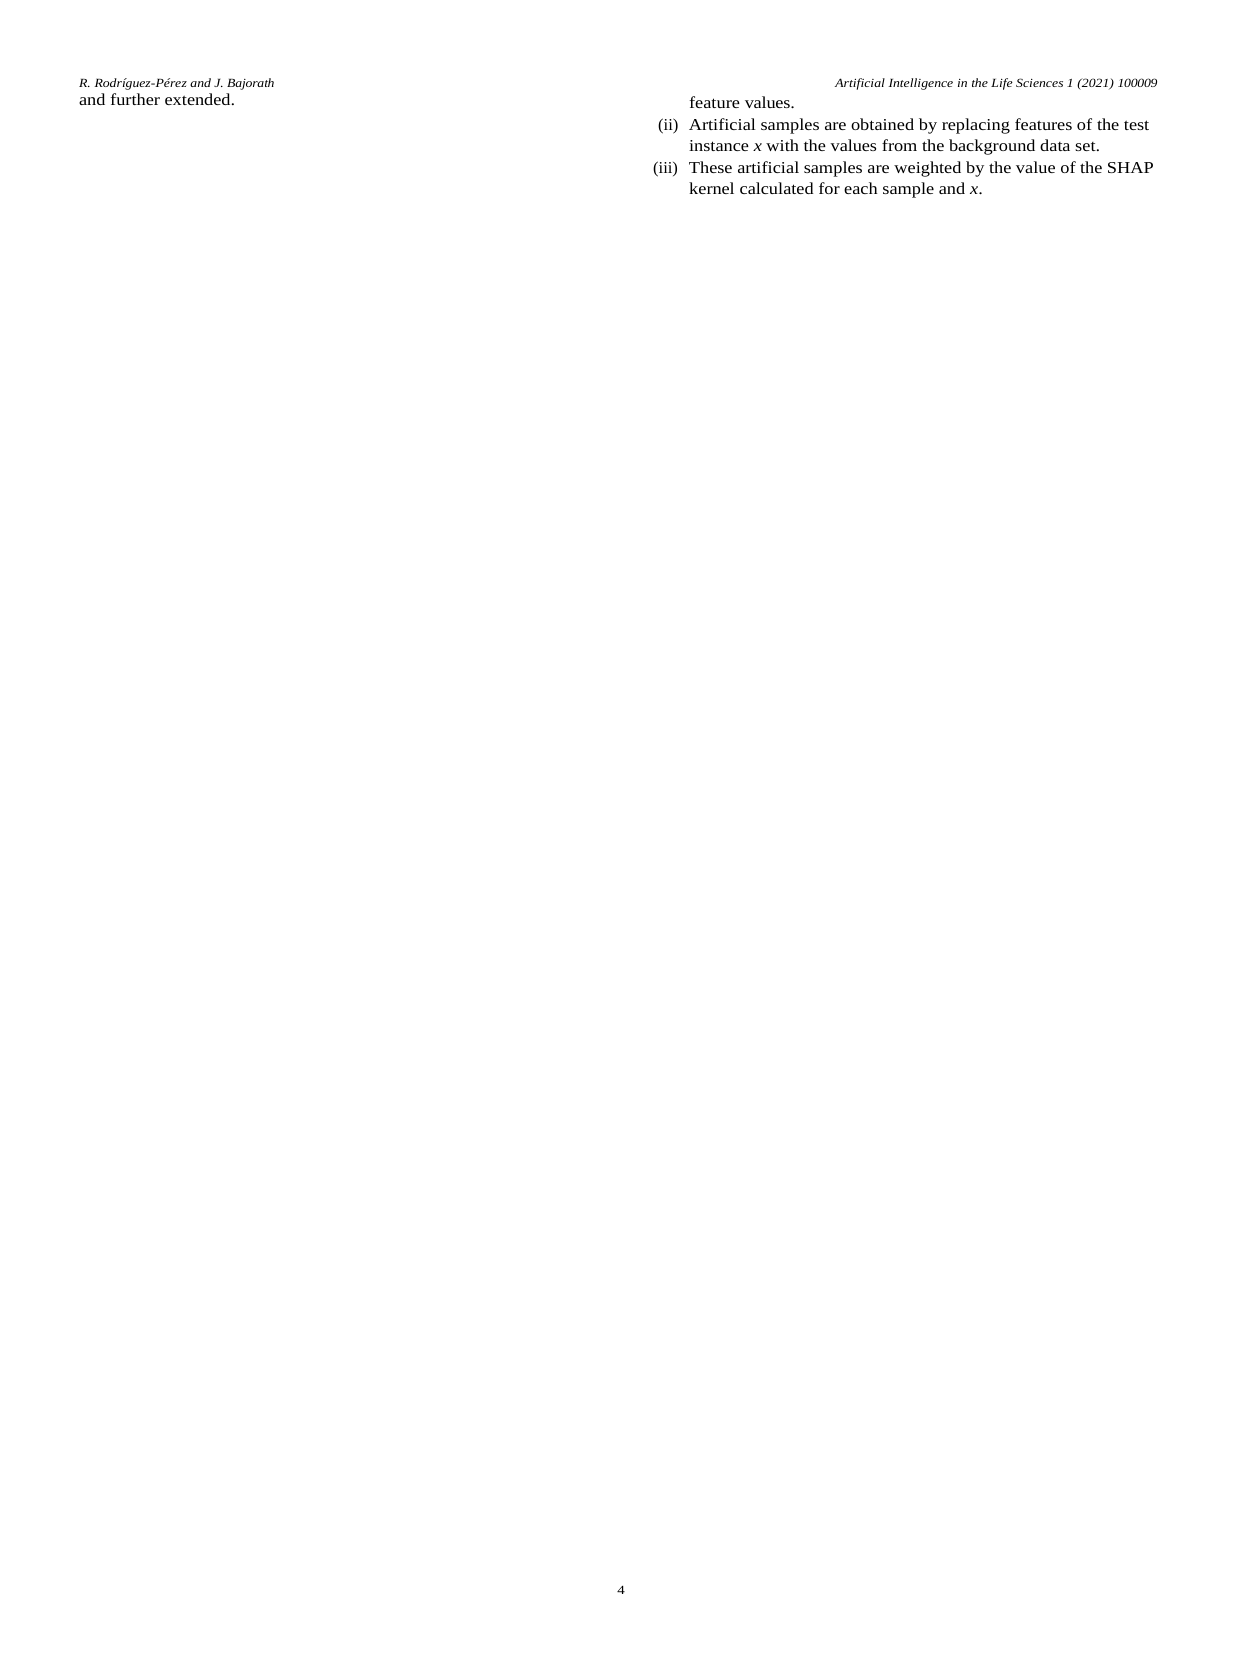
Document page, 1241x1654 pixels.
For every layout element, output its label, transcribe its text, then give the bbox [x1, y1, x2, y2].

text to each variable for which the LIME methodology [37] can be applied and further extended. [79, 89, 607, 109]
text feature values. [689, 93, 1176, 112]
list These artificial samples are weighted by the value of the SHAP kernel calculated for each sample and x. [653, 157, 1163, 198]
list Artificial samples are obtained by replacing features of the test instance x with the values from the background data set. [658, 114, 1163, 155]
